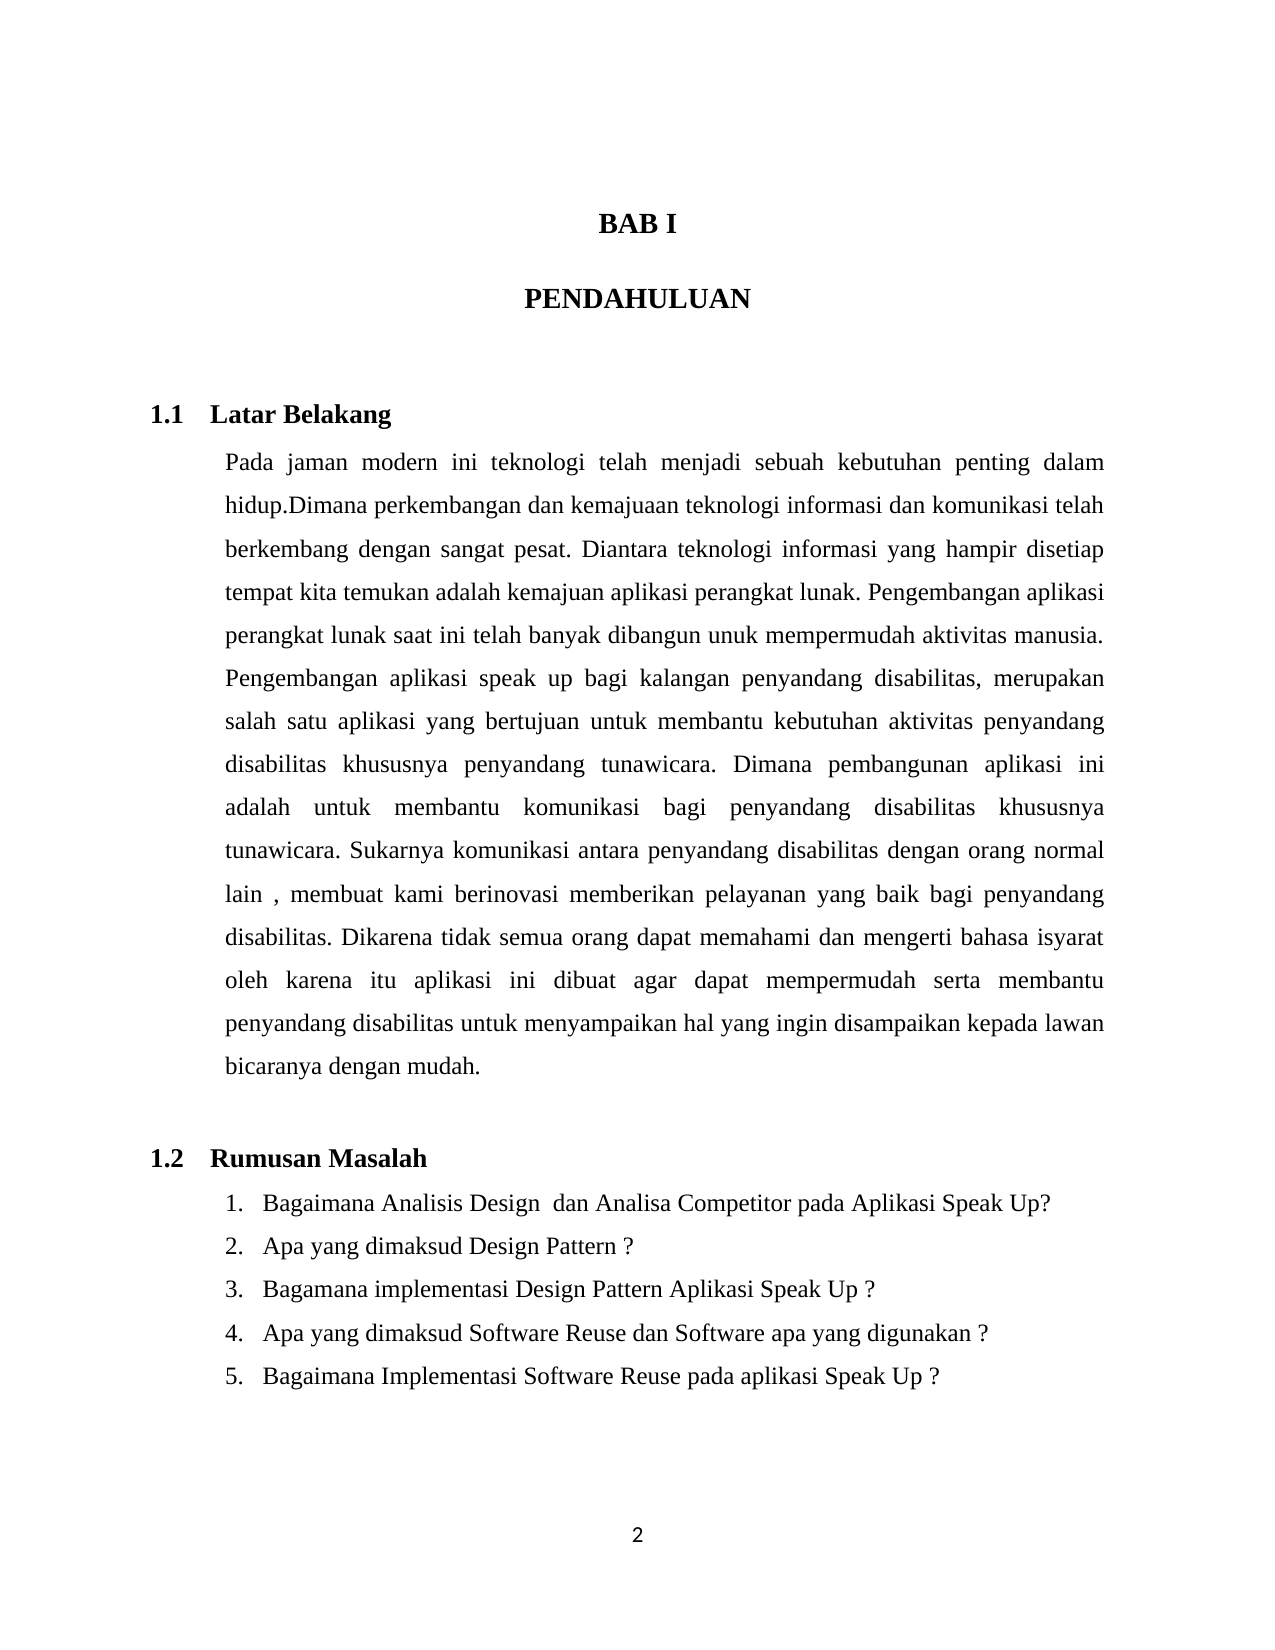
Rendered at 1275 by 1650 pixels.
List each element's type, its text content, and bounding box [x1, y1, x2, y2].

list Apa yang dimaksud Software Reuse dan Software apa yang digunakan ? [225, 1318, 1125, 1346]
list Apa yang dimaksud Design Pattern ? [225, 1231, 1125, 1260]
subtitle BAB I [150, 206, 1125, 239]
list Bagaimana Analisis Design dan Analisa Competitor pada Aplikasi Speak Up? [225, 1188, 1125, 1217]
text Pada jaman modern ini teknologi telah menjadi sebuah kebutuhan penting dalam hidup.Dimana perkembangan dan kemajuaan teknologi informasi dan komunikasi telah berkembang dengan sangat pesat. Diantara teknologi informasi yang hampir disetiap tempat kita temukan adalah kemajuan aplikasi perangkat lunak. Pengembangan aplikasi perangkat lunak saat ini telah banyak dibangun unuk mempermudah aktivitas manusia. Pengembangan aplikasi speak up bagi kalangan penyandang disabilitas, merupakan salah satu aplikasi yang bertujuan untuk membantu kebutuhan aktivitas penyandang disabilitas khususnya penyandang tunawicara. Dimana pembangunan aplikasi ini adalah untuk membantu komunikasi bagi penyandang disabilitas khususnya tunawicara. Sukarnya komunikasi antara penyandang disabilitas dengan orang normal lain , membuat kami berinovasi memberikan pelayanan yang baik bagi penyandang disabilitas. Dikarena tidak semua orang dapat memahami dan mengerti bahasa isyarat oleh karena itu aplikasi ini dibuat agar dapat mempermudah serta membantu penyandang disabilitas untuk menyampaikan hal yang ingin disampaikan kepada lawan bicaranya dengan mudah. [225, 447, 1105, 1080]
list Bagamana implementasi Design Pattern Aplikasi Speak Up ? [225, 1274, 1125, 1303]
subtitle Latar Belakang [150, 399, 1125, 430]
list Bagaimana Implementasi Software Reuse pada aplikasi Speak Up ? [225, 1361, 1125, 1389]
subtitle PENDAHULUAN [150, 281, 1125, 315]
subtitle Rumusan Masalah [150, 1142, 1125, 1173]
